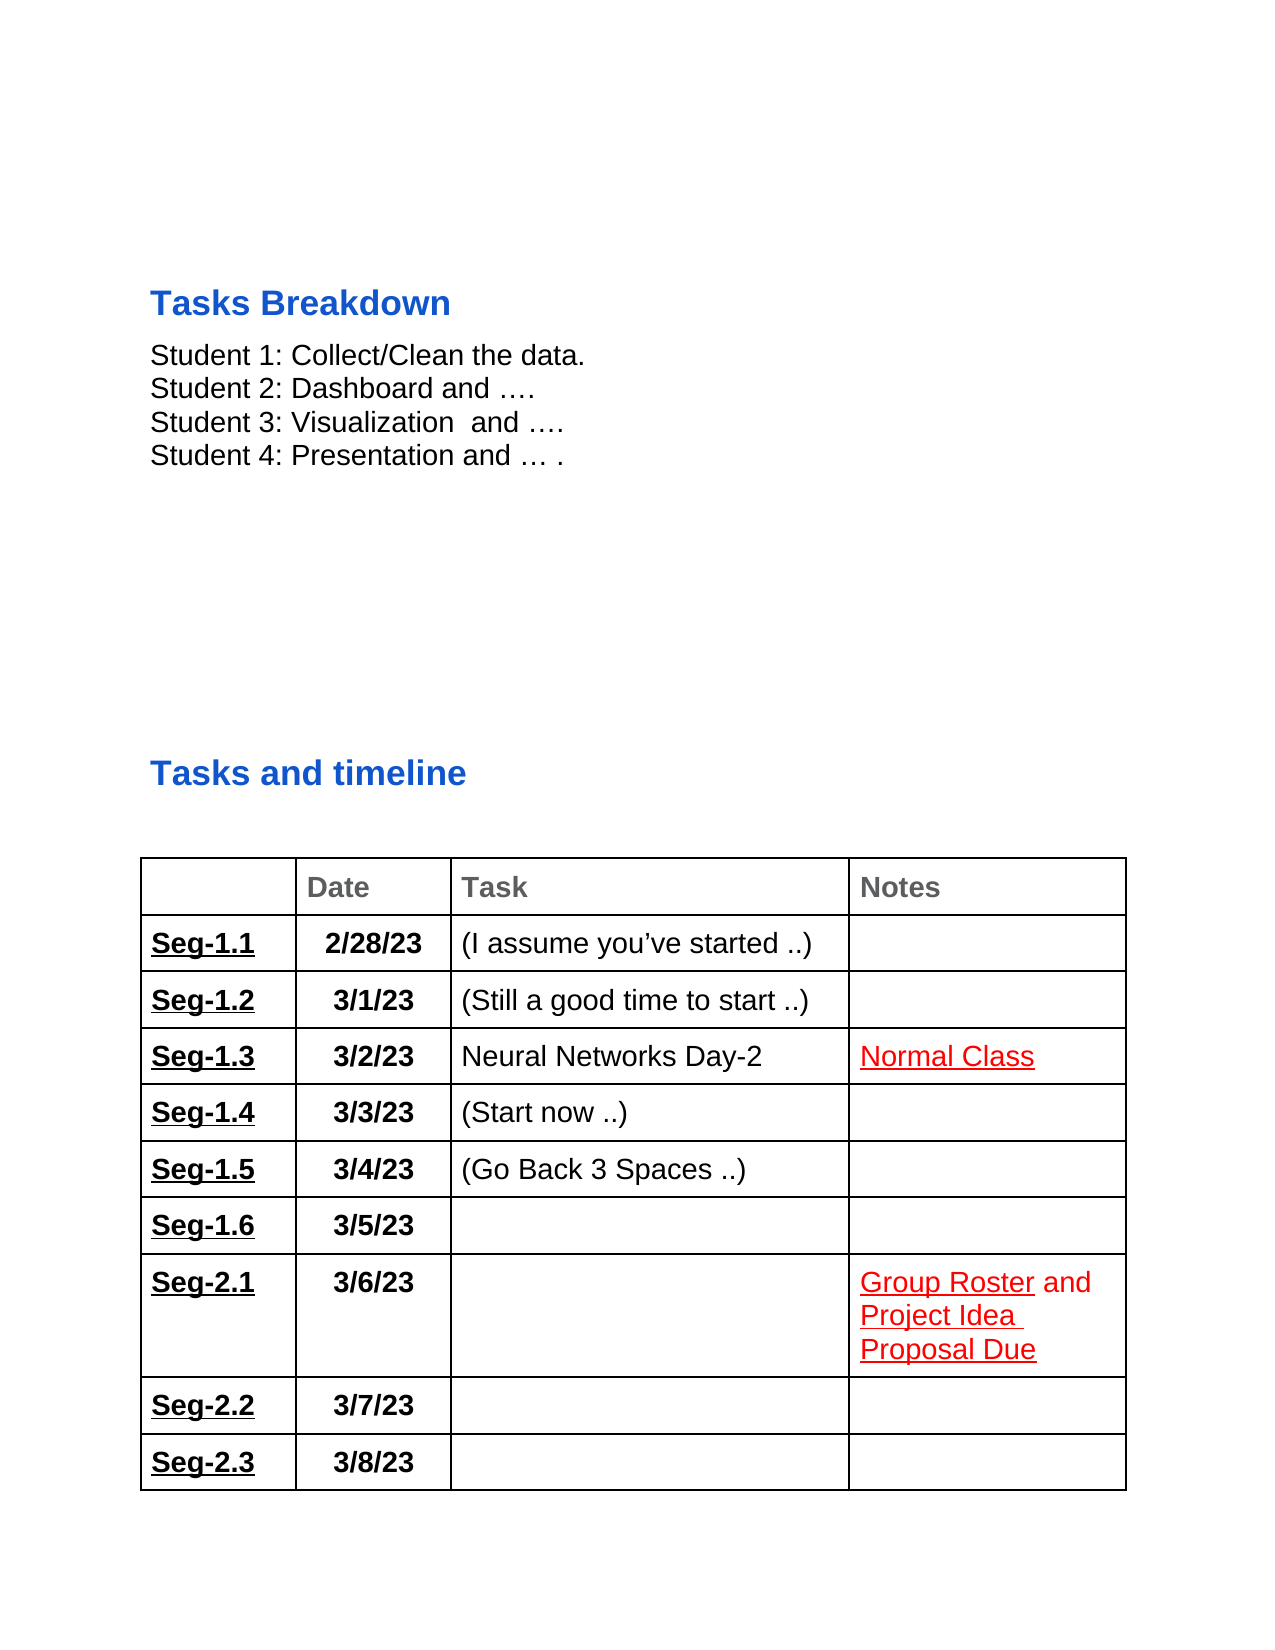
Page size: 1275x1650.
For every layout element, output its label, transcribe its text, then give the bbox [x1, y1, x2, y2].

text Student 2: Dashboard and …. [150, 371, 1125, 405]
table_header Notes [850, 859, 1125, 914]
table_cell (Start now ..) [452, 1085, 848, 1139]
table_cell Seg-2.2 [142, 1378, 295, 1432]
table_cell Neural Networks Day-2 [452, 1029, 848, 1083]
table_cell 3/1/23 [297, 972, 450, 1027]
table_cell [452, 1198, 848, 1252]
table_cell 3/2/23 [297, 1029, 450, 1083]
table_cell Seg-1.5 [142, 1142, 295, 1196]
table_cell Normal Class [850, 1029, 1125, 1083]
table_cell [850, 1085, 1125, 1139]
table_cell (Still a good time to start ..) [452, 972, 848, 1027]
table_cell 3/7/23 [297, 1378, 450, 1432]
table_cell Group Roster and Project Idea Proposal Due [850, 1255, 1125, 1376]
table_header Date [297, 859, 450, 914]
table_cell Seg-1.4 [142, 1085, 295, 1139]
table_cell 3/3/23 [297, 1085, 450, 1139]
table_cell [850, 916, 1125, 970]
table_cell 3/6/23 [297, 1255, 450, 1376]
table_cell [850, 1142, 1125, 1196]
table_cell [850, 1198, 1125, 1252]
table_cell (Go Back 3 Spaces ..) [452, 1142, 848, 1196]
subtitle Tasks and timeline [150, 612, 1125, 793]
table_cell [452, 1435, 848, 1489]
table_cell [850, 1435, 1125, 1489]
table_header [142, 859, 295, 914]
text Student 4: Presentation and … . [150, 438, 1125, 472]
table_cell 3/5/23 [297, 1198, 450, 1252]
table_cell (I assume you’ve started ..) [452, 916, 848, 970]
subtitle Tasks Breakdown [150, 282, 1125, 323]
table_cell 3/4/23 [297, 1142, 450, 1196]
table_cell Seg-1.3 [142, 1029, 295, 1083]
table_cell [850, 1378, 1125, 1432]
text Student 3: Visualization and …. [150, 405, 1125, 438]
table_cell Seg-2.3 [142, 1435, 295, 1489]
table_cell Seg-2.1 [142, 1255, 295, 1376]
table_cell [850, 972, 1125, 1027]
table_cell Seg-1.2 [142, 972, 295, 1027]
table_cell 2/28/23 [297, 916, 450, 970]
table_header Task [452, 859, 848, 914]
table_cell [452, 1255, 848, 1376]
table_cell 3/8/23 [297, 1435, 450, 1489]
table_cell [452, 1378, 848, 1432]
table_cell Seg-1.6 [142, 1198, 295, 1252]
table_cell Seg-1.1 [142, 916, 295, 970]
text Student 1: Collect/Clean the data. [150, 338, 1125, 371]
